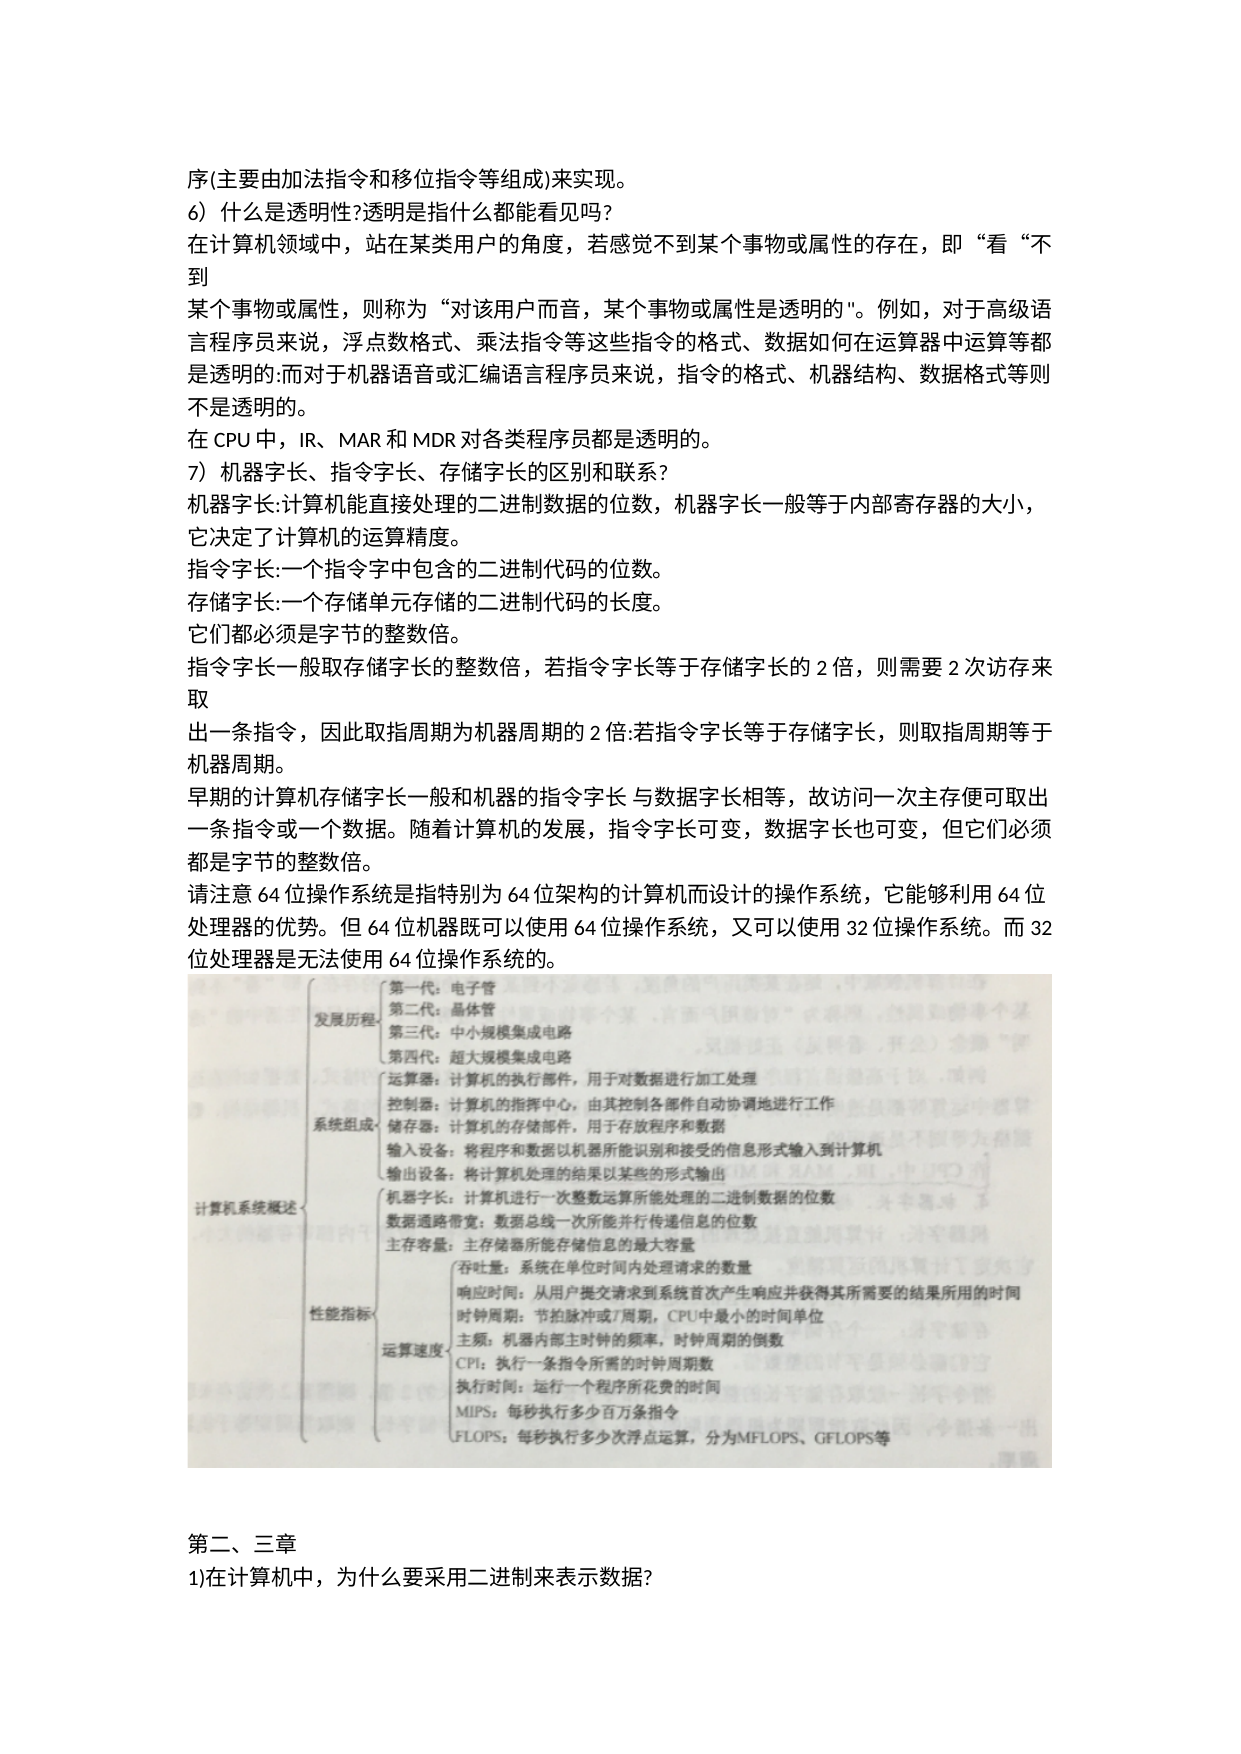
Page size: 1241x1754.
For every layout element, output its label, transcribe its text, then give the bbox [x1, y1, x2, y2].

text 出一条指令，因此取指周期为机器周期的2倍:若指令字长等于存储字长，则取指周期等于机器周期。 [187, 714, 1053, 779]
text 请注意64位操作系统是指特别为64位架构的计算机而设计的操作系统，它能够利用64位 [187, 877, 1053, 909]
text 7）机器字长、指令字长、存储字长的区别和联系? [187, 454, 1053, 487]
text 机器字长:计算机能直接处理的二进制数据的位数，机器字长一般等于内部寄存器的大小， [187, 487, 1053, 519]
text 存储字长:一个存储单元存储的二进制代码的长度。 [187, 584, 1053, 617]
text 它决定了计算机的运算精度。 [187, 519, 1053, 552]
text 在计算机领域中，站在某类用户的角度，若感觉不到某个事物或属性的存在，即“看“不到 [187, 227, 1053, 292]
text 某个事物或属性，则称为“对该用户而音，某个事物或属性是透明的"。例如，对于高级语言程序员来说，浮点数格式、乘法指令等这些指令的格式、数据如何在运算器中运算等都是透明的:而对于机器语音或汇编语言程序员来说，指令的格式、机器结构、数据格式等则不是透明的。 [187, 292, 1053, 422]
text 序(主要由加法指令和移位指令等组成)来实现。 [187, 162, 1053, 194]
text 指令字长一般取存储字长的整数倍，若指令字长等于存储字长的2倍，则需要2次访存来取 [187, 649, 1053, 714]
text 第二、三章 [187, 1527, 1053, 1559]
text 指令字长:一个指令字中包含的二进制代码的位数。 [187, 552, 1053, 584]
text 6）什么是透明性?透明是指什么都能看见吗? [187, 194, 1053, 227]
picture [187, 974, 1052, 1468]
text 在CPU中，IR、MAR和MDR对各类程序员都是透明的。 [187, 422, 1053, 454]
text 它们都必须是字节的整数倍。 [187, 617, 1053, 649]
text 1)在计算机中，为什么要采用二进制来表示数据? [187, 1559, 1053, 1592]
text 早期的计算机存储字长一般和机器的指令字长 与数据字长相等，故访问一次主存便可取出一条指令或一个数据。随着计算机的发展，指令字长可变，数据字长也可变，但它们必须都是字节的整数倍。 [187, 779, 1053, 877]
text 处理器的优势。但64位机器既可以使用64位操作系统，又可以使用32位操作系统。而32位处理器是无法使用64位操作系统的。 [187, 909, 1053, 974]
